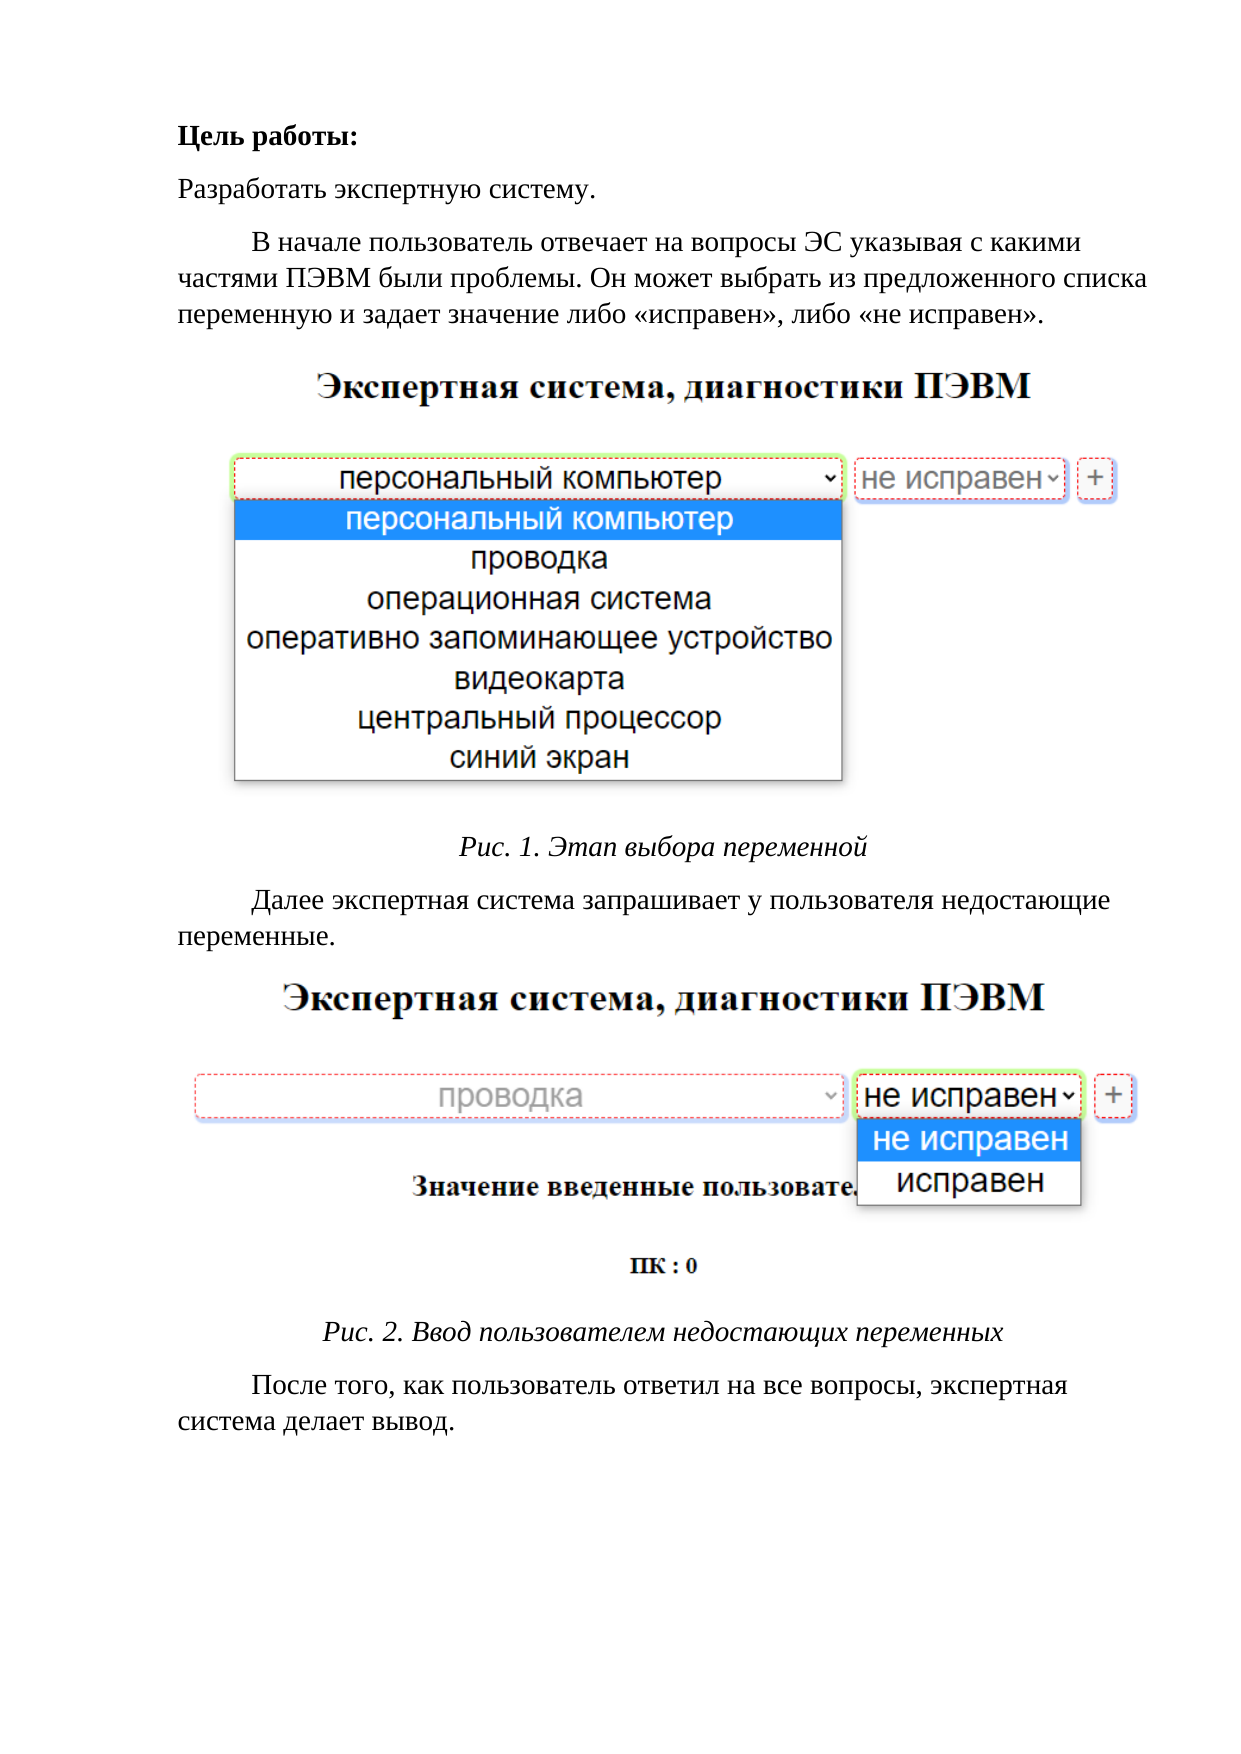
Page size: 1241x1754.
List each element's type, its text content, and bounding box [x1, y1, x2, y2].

text Далее экспертная система запрашивает у пользователя недостающие переменные. [177, 882, 1152, 952]
picture [177, 971, 1182, 1295]
text Цель работы: [177, 118, 1152, 152]
text Рис. 1. Этап выбора переменной [177, 829, 1152, 863]
picture [177, 348, 1182, 811]
text Разработать экспертную систему. [177, 171, 1078, 204]
text После того, как пользователь ответил на все вопросы, экспертная система делает вывод. [177, 1367, 1152, 1437]
text В начале пользователь отвечает на вопросы ЭС указывая с какими частями ПЭВМ были проблемы. Он может выбрать из предложенного списка переменную и задает значение либо «исправен», либо «не исправен». [177, 224, 1152, 329]
text Рис. 2. Ввод пользователем недостающих переменных [177, 1314, 1152, 1348]
